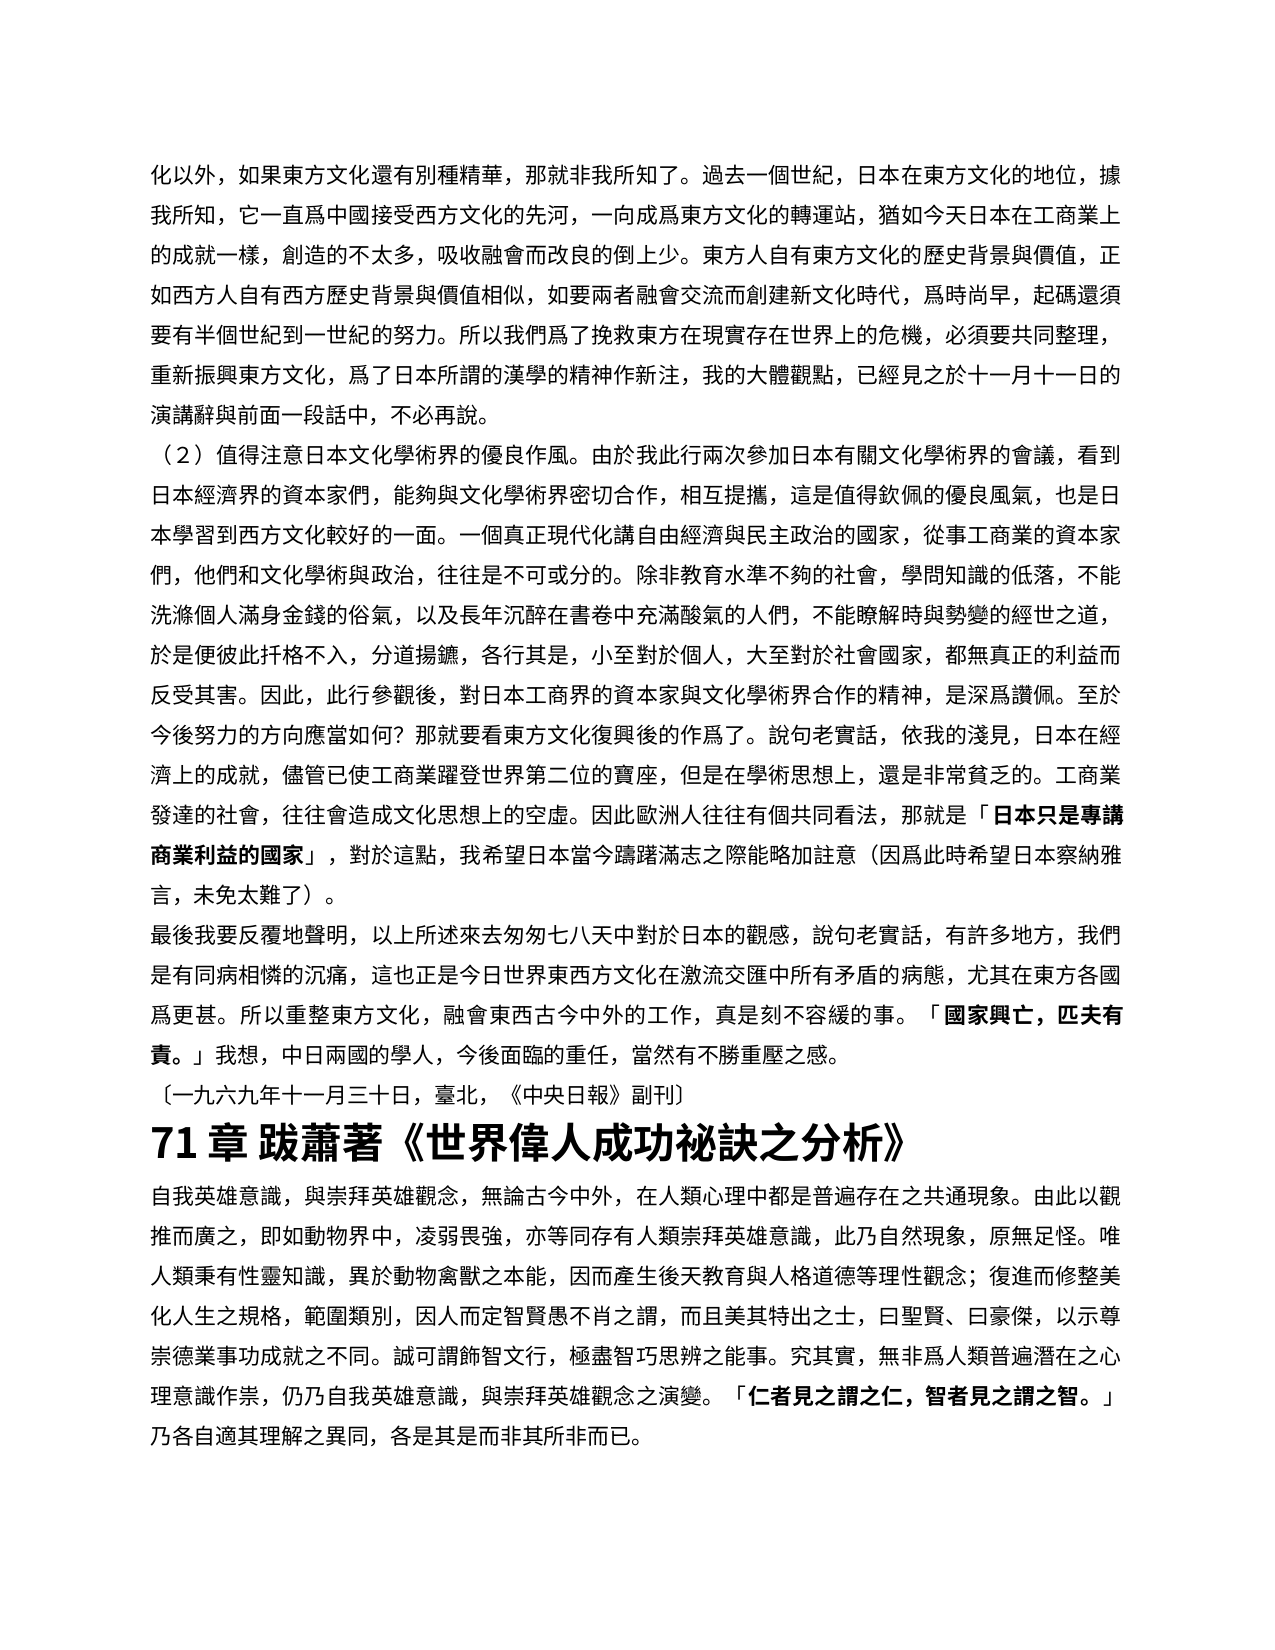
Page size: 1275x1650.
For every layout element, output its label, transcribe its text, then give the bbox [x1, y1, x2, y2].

text （２）值得注意日本文化學術界的優良作風。由於我此行兩次參加日本有關文化學術界的會議，看到日本經濟界的資本家們，能夠與文化學術界密切合作，相互提攜，這是值得欽佩的優良風氣，也是日本學習到西方文化較好的一面。一個真正現代化講自由經濟與民主政治的國家，從事工商業的資本家們，他們和文化學術與政治，往往是不可或分的。除非教育水準不夠的社會，學問知識的低落，不能洗滌個人滿身金錢的俗氣，以及長年沉醉在書卷中充滿酸氣的人們，不能瞭解時與勢變的經世之道，於是便彼此扦格不入，分道揚鑣，各行其是，小至對於個人，大至對於社會國家，都無真正的利益而反受其害。因此，此行參觀後，對日本工商界的資本家與文化學術界合作的精神，是深爲讚佩。至於今後努力的方向應當如何？那就要看東方文化復興後的作爲了。說句老實話，依我的淺見，日本在經濟上的成就，儘管已使工商業躍登世界第二位的寶座，但是在學術思想上，還是非常貧乏的。工商業發達的社會，往往會造成文化思想上的空虛。因此歐洲人往往有個共同看法，那就是「日本只是專講商業利益的國家」，對於這點，我希望日本當今躊躇滿志之際能略加註意（因爲此時希望日本察納雅言，未免太難了）。 [150, 430, 1125, 910]
text 〔一九六九年十一月三十日，臺北，《中央日報》副刊〕 [150, 1070, 1125, 1110]
text 自我英雄意識，與崇拜英雄觀念，無論古今中外，在人類心理中都是普遍存在之共通現象。由此以觀，推而廣之，即如動物界中，凌弱畏強，亦等同存有人類崇拜英雄意識，此乃自然現象，原無足怪。唯人類秉有性靈知識，異於動物禽獸之本能，因而產生後天教育與人格道德等理性觀念；復進而修整美化人生之規格，範圍類別，因人而定智賢愚不肖之謂，而且美其特出之士，曰聖賢、曰豪傑，以示尊崇德業事功成就之不同。誠可謂飾智文行，極盡智巧思辨之能事。究其實，無非爲人類普遍潛在之心理意識作祟，仍乃自我英雄意識，與崇拜英雄觀念之演變。「仁者見之謂之仁，智者見之謂之智。」乃各自適其理解之異同，各是其是而非其所非而已。 [150, 1170, 1125, 1450]
text 最後我要反覆地聲明，以上所述來去匆匆七八天中對於日本的觀感，說句老實話，有許多地方，我們是有同病相憐的沉痛，這也正是今日世界東西方文化在激流交匯中所有矛盾的病態，尤其在東方各國爲更甚。所以重整東方文化，融會東西古今中外的工作，真是刻不容緩的事。「國家興亡，匹夫有責。」我想，中日兩國的學人，今後面臨的重任，當然有不勝重壓之感。 [150, 910, 1125, 1070]
subtitle 71章 跋蕭著《世界偉人成功祕訣之分析》 [150, 1110, 1125, 1170]
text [150, 150, 1125, 430]
